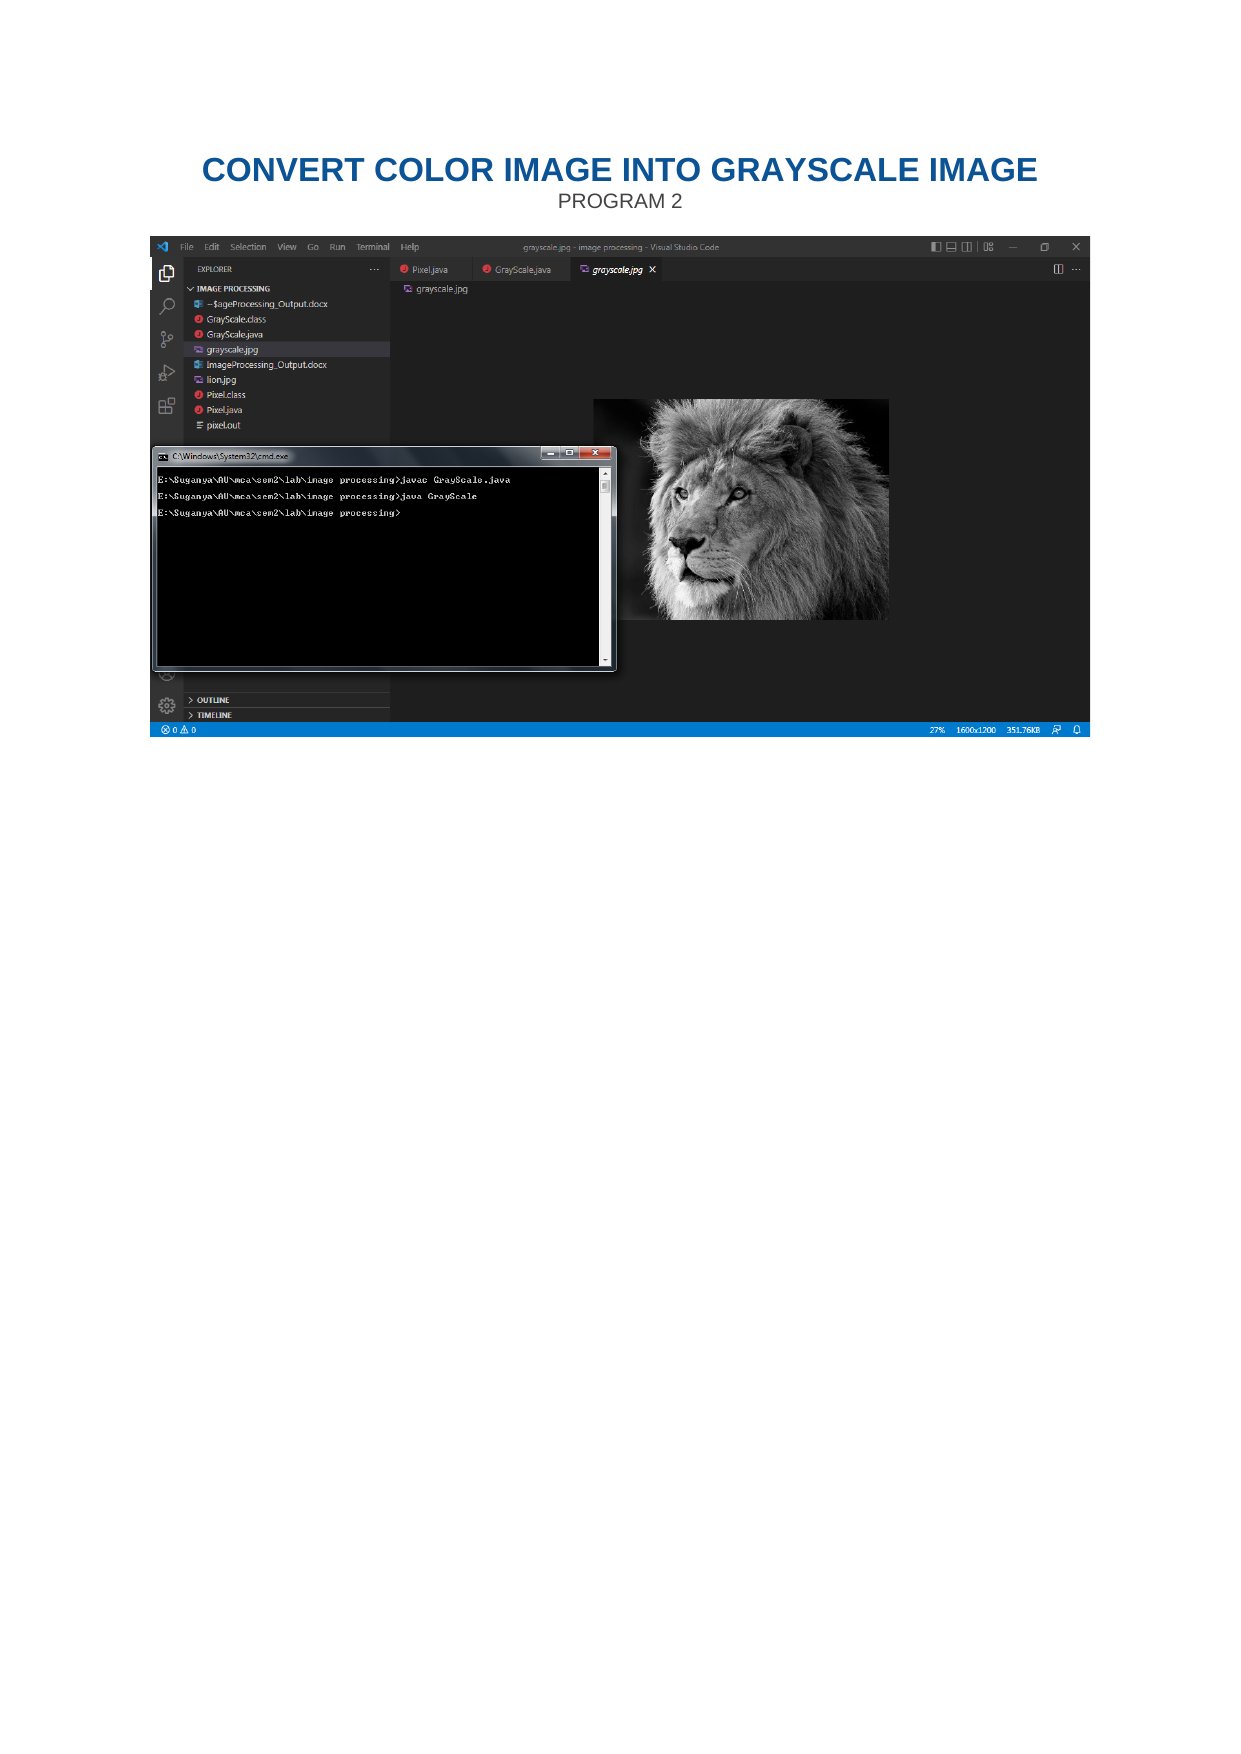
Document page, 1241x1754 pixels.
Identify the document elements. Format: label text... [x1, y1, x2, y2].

text CONVERT COLOR IMAGE INTO GRAYSCALE IMAGE [150, 150, 1090, 188]
picture [150, 236, 1091, 737]
text PROGRAM 2 [150, 188, 1090, 212]
